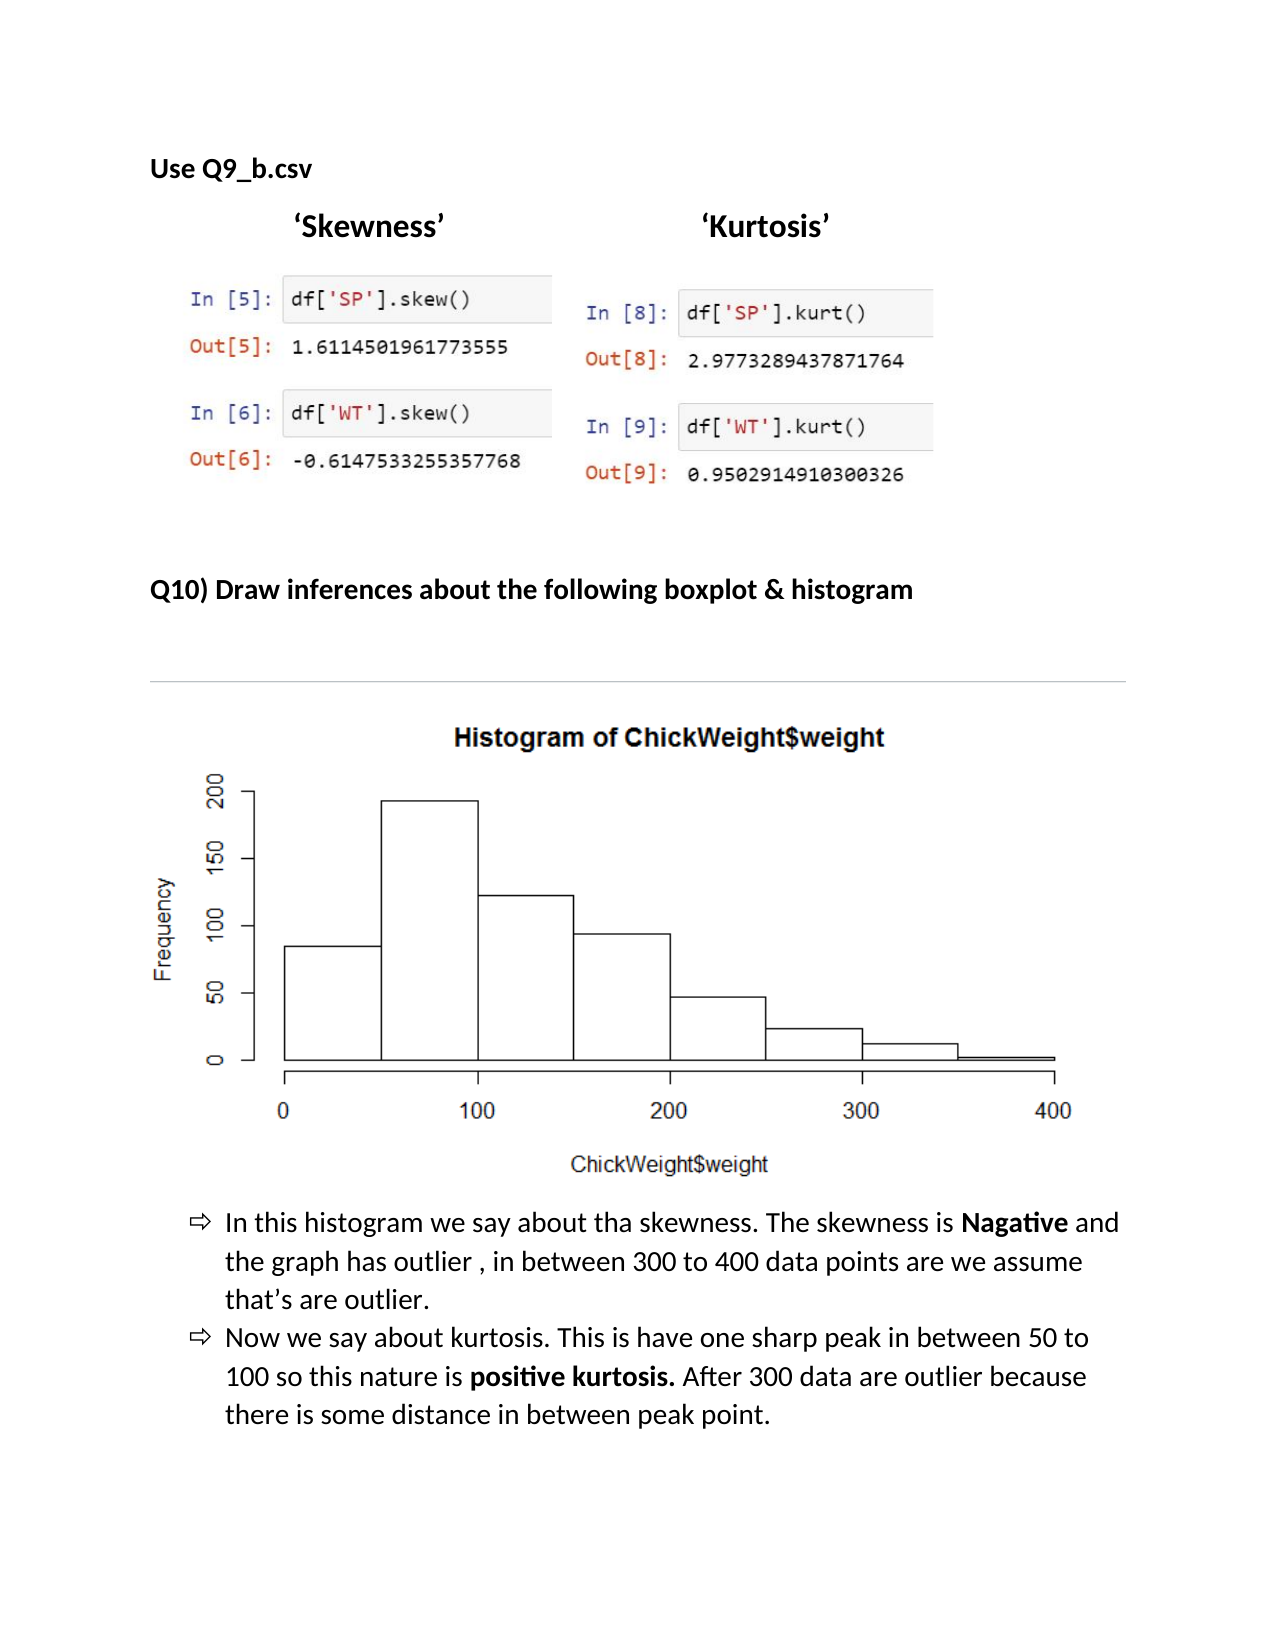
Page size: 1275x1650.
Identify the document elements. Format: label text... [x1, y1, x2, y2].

list In this histogram we say about tha skewness. The skewness is Nagative and the graph has outlier , in between 300 to 400 data points are we assume that’s are outlier. [187, 1204, 1125, 1317]
text ‘Skewness’ ‘Kurtosis’ [150, 205, 1125, 246]
picture [150, 681, 1126, 1186]
list Now we say about kurtosis. This is have one sharp peak in between 50 to 100 so this nature is positive kurtosis. After 300 data are outlier because there is some distance in between peak point. [187, 1319, 1125, 1432]
picture [150, 265, 934, 497]
text Q10) Draw inferences about the following boxplot & histogram [150, 571, 1125, 607]
text Use Q9_b.csv [150, 150, 1125, 186]
